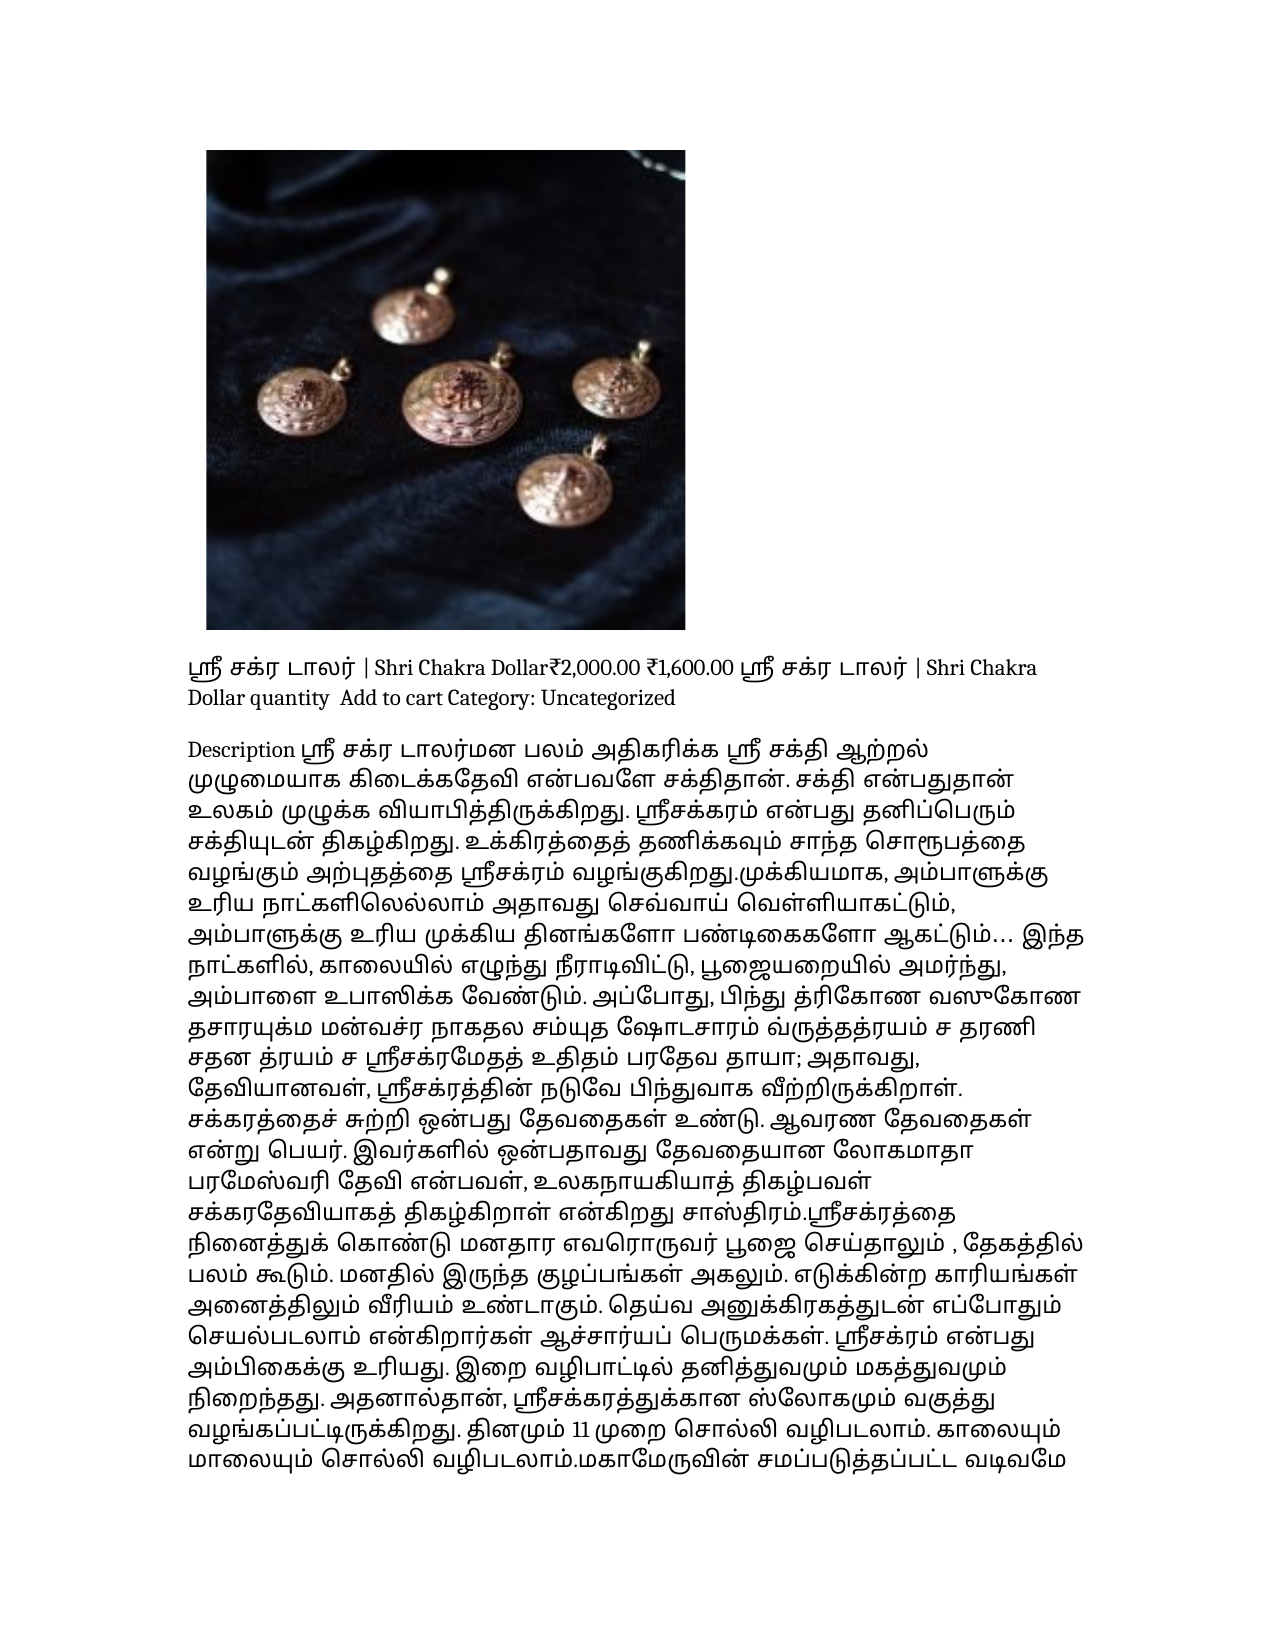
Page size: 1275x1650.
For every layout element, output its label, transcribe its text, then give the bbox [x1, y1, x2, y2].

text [187, 736, 1087, 1474]
text ஸ்ரீ சக்ர டாலர் | Shri Chakra Dollar₹2,000.00 ₹1,600.00 ஸ்ரீ சக்ர டாலர் | Shri Chakra Dollar quantity Add to cart Category: Uncategorized [187, 654, 1087, 711]
picture [206, 150, 686, 630]
